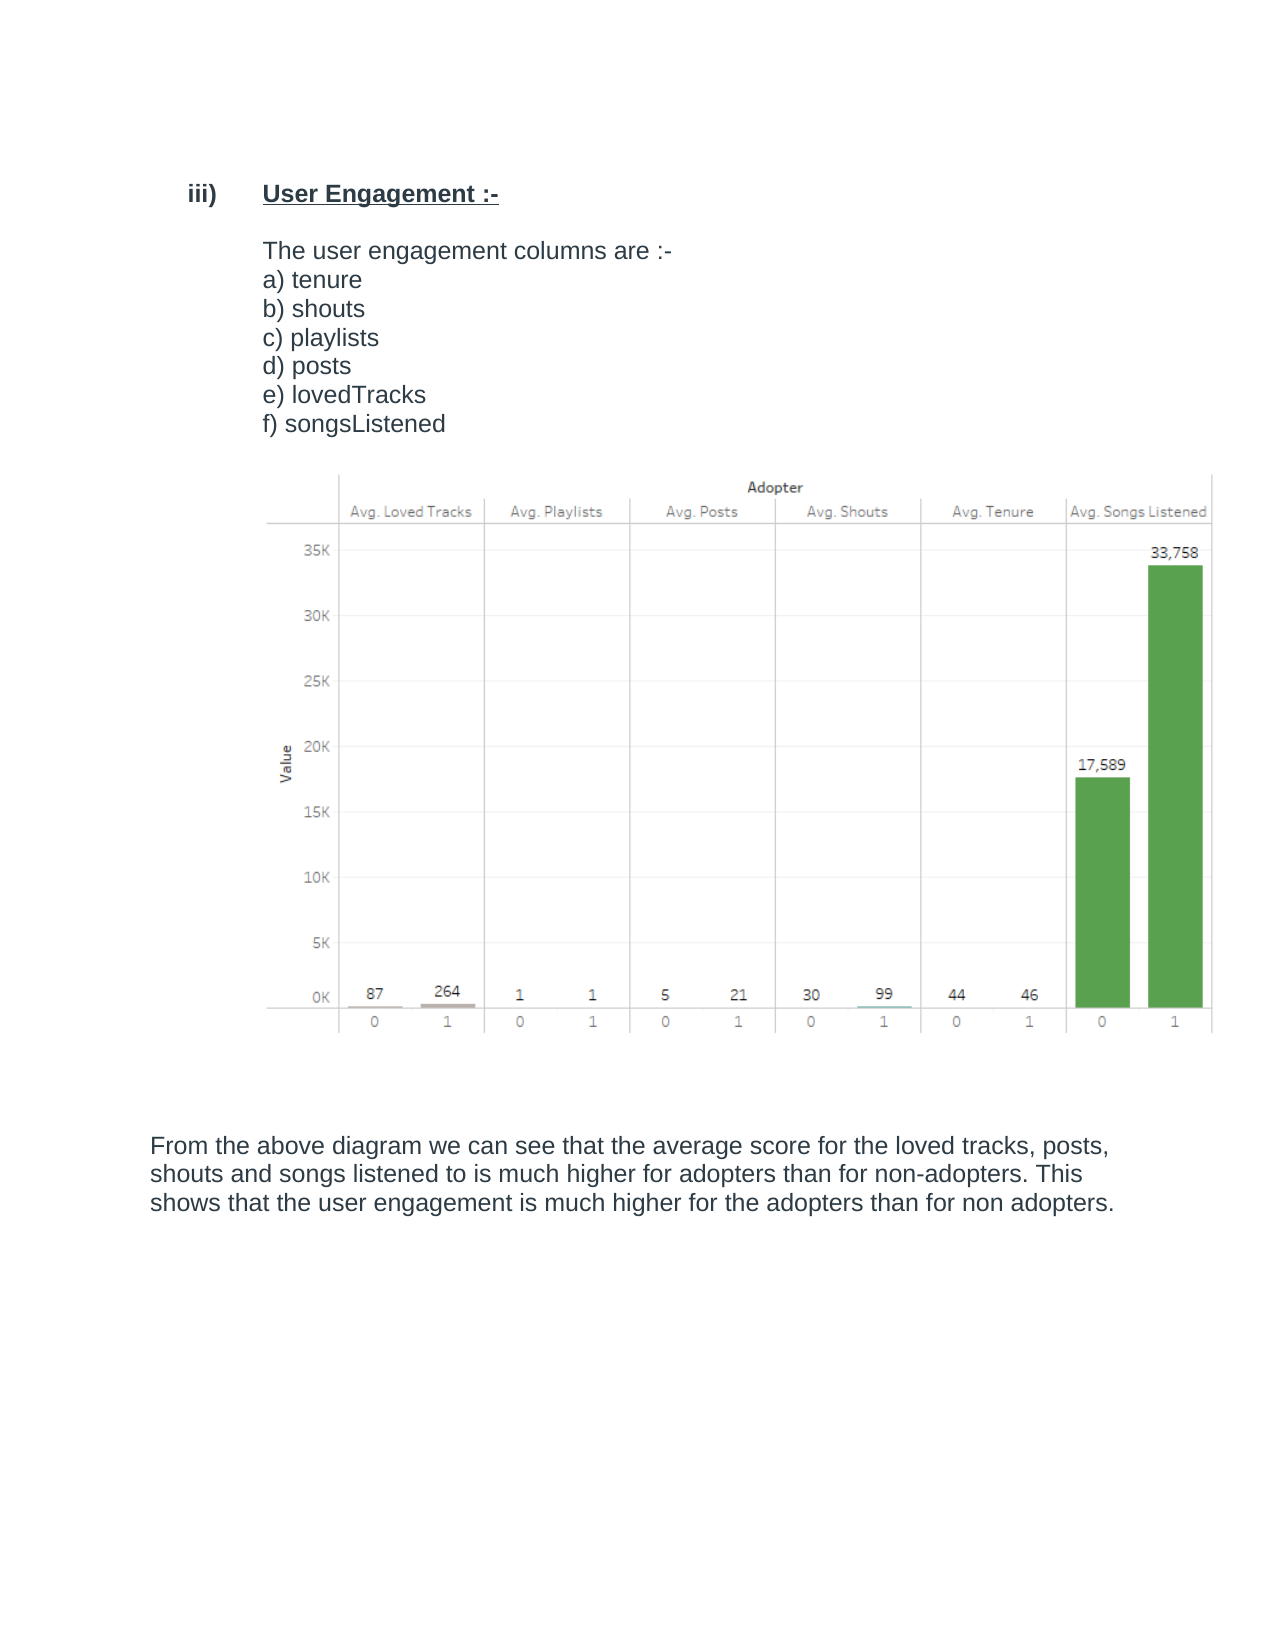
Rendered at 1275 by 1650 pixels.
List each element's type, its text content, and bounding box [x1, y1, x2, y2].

list b) shouts [262, 294, 1125, 322]
picture [262, 466, 1238, 1044]
list e) lovedTracks [262, 380, 1125, 409]
list f) songsListened [262, 409, 1125, 437]
list The user engagement columns are :- [262, 236, 1125, 265]
list d) posts [262, 351, 1125, 380]
list User Engagement :- [187, 179, 1125, 207]
list a) tenure [262, 265, 1125, 294]
list c) playlists [262, 322, 1125, 351]
text From the above diagram we can see that the average score for the loved tracks, posts, shouts and songs listened to is much higher for adopters than for non-adopters. This shows that the user engagement is much higher for the adopters than for non adopters. [150, 1131, 1125, 1217]
